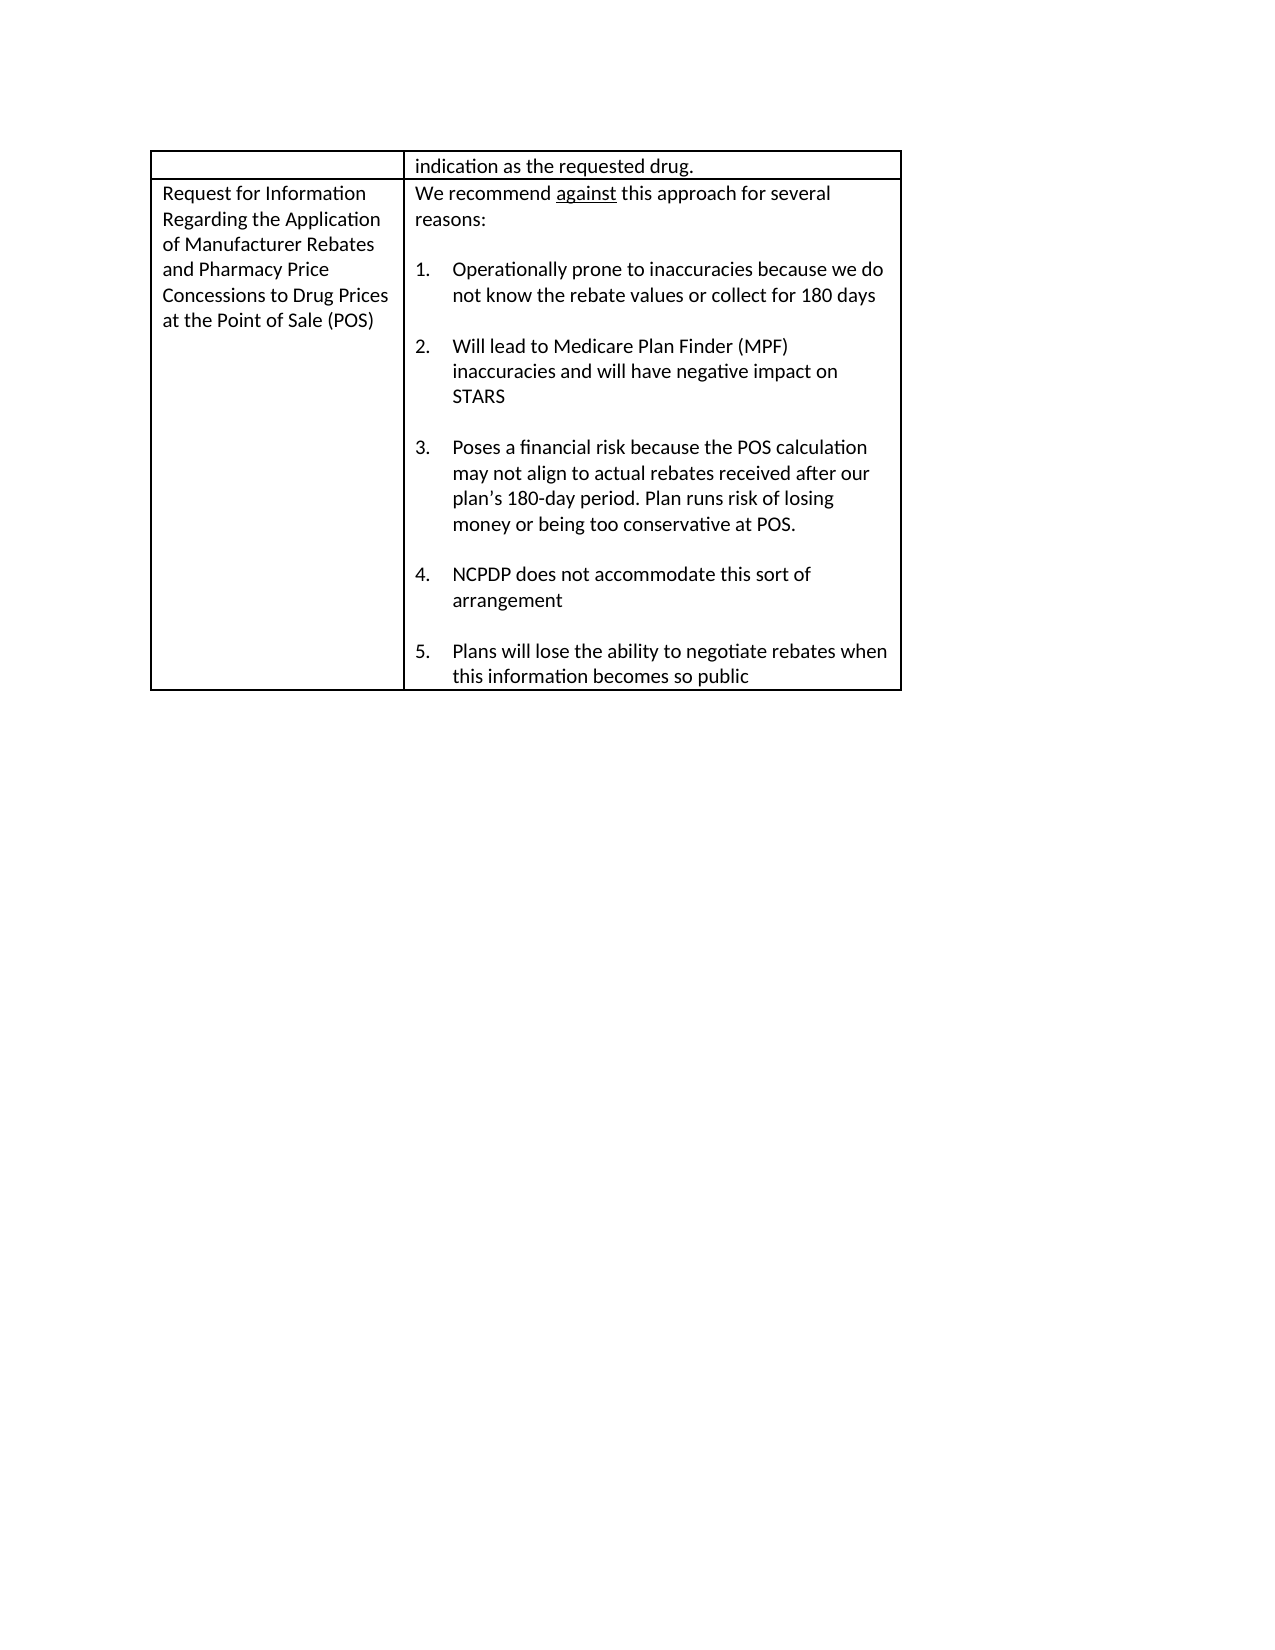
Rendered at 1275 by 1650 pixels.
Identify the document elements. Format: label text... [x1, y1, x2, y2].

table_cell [405, 152, 900, 178]
table_cell We recommend against this approach for several reasons: Operationally prone to inaccuracies because we do not know the rebate values or collect for 180 days Will lead to Medicare Plan Finder (MPF) inaccuracies and will have negative impact on STARS Poses a financial risk because the POS calculation may not align to actual rebates received after our plan’s 180-day period. Plan runs risk of losing money or being too conservative at POS. NCPDP does not accommodate this sort of arrangement Plans will lose the ability to negotiate rebates when this information becomes so public [405, 180, 900, 689]
table_cell Request for Information Regarding the Application of Manufacturer Rebates and Pharmacy Price Concessions to Drug Prices at the Point of Sale (POS) [152, 180, 403, 689]
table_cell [152, 152, 403, 178]
